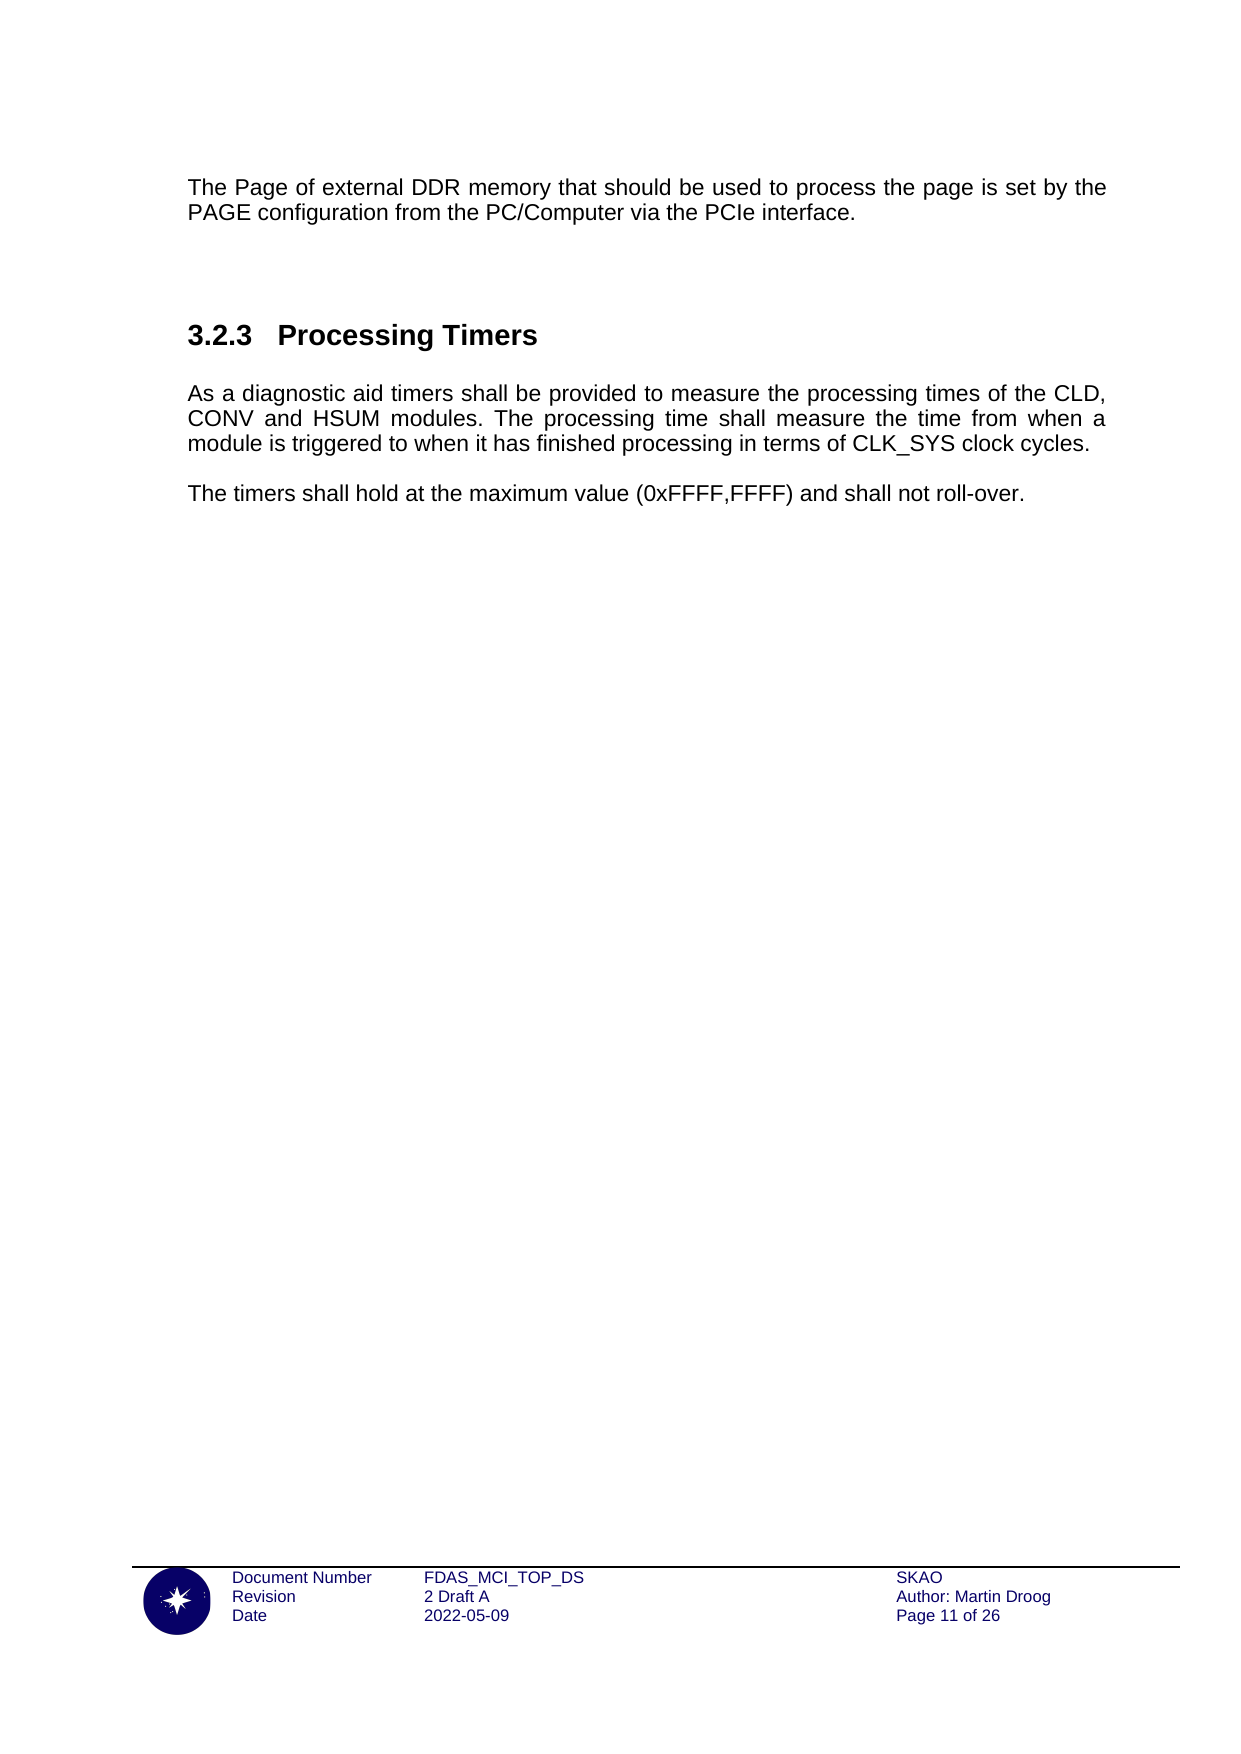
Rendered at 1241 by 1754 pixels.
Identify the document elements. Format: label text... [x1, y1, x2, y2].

text The timers shall hold at the maximum value (0xFFFF,FFFF) and shall not roll-over. [187, 481, 1107, 506]
text The Page of external DDR memory that should be used to process the page is set by the PAGE configuration from the PC/Computer via the PCIe interface. [187, 175, 1107, 225]
picture [143, 1567, 211, 1635]
text As a diagnostic aid timers shall be provided to measure the processing times of the CLD, CONV and HSUM modules. The processing time shall measure the time from when a module is triggered to when it has finished processing in terms of CLK_SYS clock cycles. [187, 381, 1107, 456]
subtitle Processing Timers [187, 325, 1107, 350]
